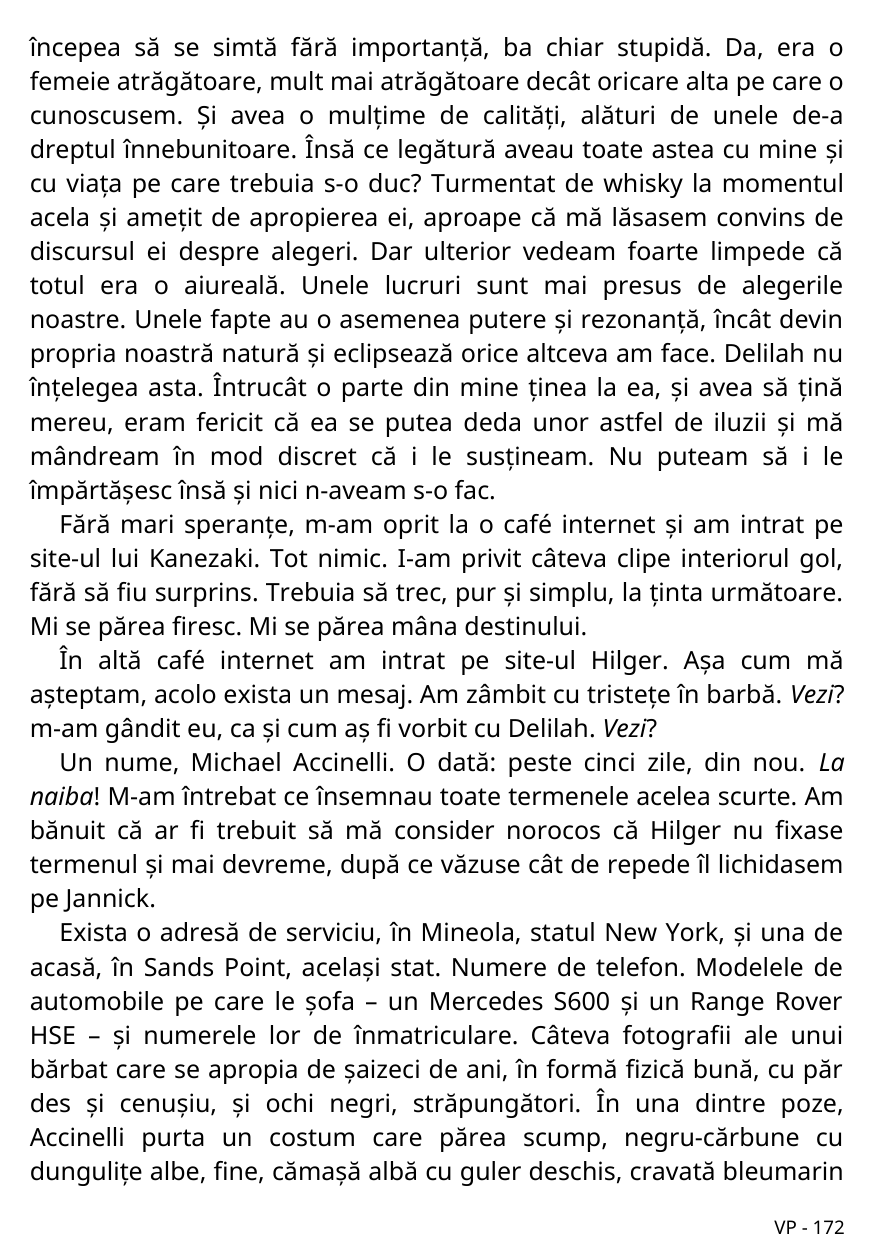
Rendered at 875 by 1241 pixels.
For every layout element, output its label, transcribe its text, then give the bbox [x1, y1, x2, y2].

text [29, 29, 844, 506]
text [29, 915, 844, 1188]
text În altă café internet am intrat pe site-ul Hilger. Așa cum mă așteptam, acolo exista un mesaj. Am zâmbit cu tristețe în barbă. Vezi? m-am gândit eu, ca și cum aș fi vorbit cu Delilah. Vezi? [29, 643, 844, 745]
text Un nume, Michael Accinelli. O dată: peste cinci zile, din nou. La naiba! M-am întrebat ce însemnau toate termenele acelea scurte. Am bănuit că ar fi trebuit să mă consider norocos că Hilger nu fixase termenul și mai devreme, după ce văzuse cât de repede îl lichidasem pe Jannick. [29, 745, 844, 915]
text Fără mari speranțe, m-am oprit la o café internet și am intrat pe site-ul lui Kanezaki. Tot nimic. I-am privit câteva clipe interiorul gol, fără să fiu surprins. Trebuia să trec, pur și simplu, la ținta următoare. Mi se părea firesc. Mi se părea mâna destinului. [29, 506, 844, 643]
